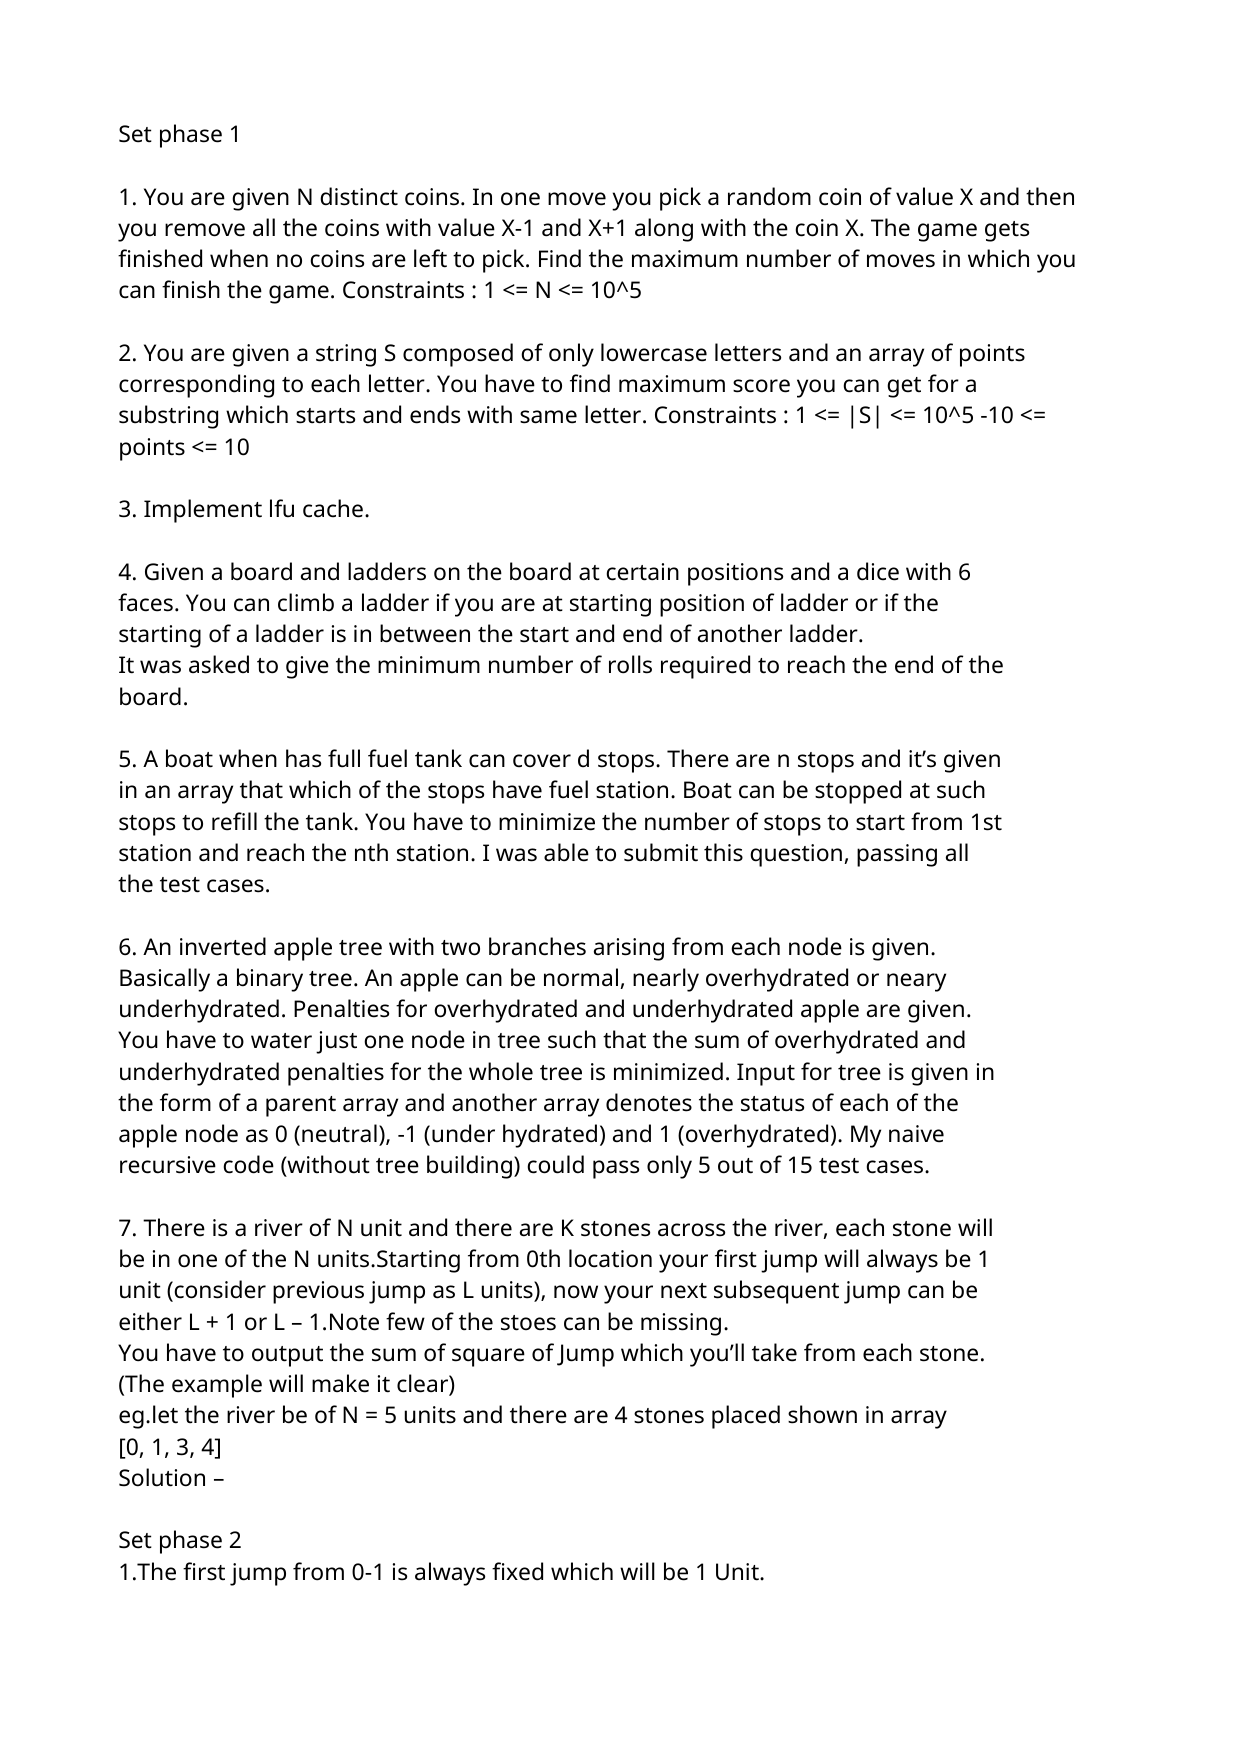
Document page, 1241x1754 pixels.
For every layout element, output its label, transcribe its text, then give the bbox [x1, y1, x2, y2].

text 4. Given a board and ladders on the board at certain positions and a dice with 6 [118, 556, 1122, 587]
text station and reach the nth station. I was able to submit this question, passing all [118, 837, 1122, 868]
text points <= 10 [118, 431, 1122, 462]
text [0, 1, 3, 4] [118, 1431, 1122, 1462]
text (The example will make it clear) [118, 1368, 1122, 1399]
text You have to water just one node in tree such that the sum of overhydrated and [118, 1024, 1122, 1056]
text underhydrated penalties for the whole tree is minimized. Input for tree is given in [118, 1056, 1122, 1087]
text 1. You are given N distinct coins. In one move you pick a random coin of value X and then [118, 181, 1122, 212]
text underhydrated. Penalties for overhydrated and underhydrated apple are given. [118, 993, 1122, 1024]
text 5. A boat when has full fuel tank can cover d stops. There are n stops and it’s given [118, 743, 1122, 774]
text board. [118, 681, 1122, 712]
text Set phase 1 [118, 118, 1122, 149]
text corresponding to each letter. You have to find maximum score you can get for a [118, 368, 1122, 399]
text 2. You are given a string S composed of only lowercase letters and an array of points [118, 337, 1122, 368]
text substring which starts and ends with same letter. Constraints : 1 <= |S| <= 10^5 -10 <= [118, 399, 1122, 431]
text 3. Implement lfu cache. [118, 493, 1122, 524]
text be in one of the N units.Starting from 0th location your first jump will always be 1 [118, 1243, 1122, 1274]
text Solution – [118, 1462, 1122, 1493]
text stops to refill the tank. You have to minimize the number of stops to start from 1st [118, 806, 1122, 837]
text recursive code (without tree building) could pass only 5 out of 15 test cases. [118, 1149, 1122, 1181]
text It was asked to give the minimum number of rolls required to reach the end of the [118, 649, 1122, 681]
text can finish the game. Constraints : 1 <= N <= 10^5 [118, 274, 1122, 306]
text 6. An inverted apple tree with two branches arising from each node is given. [118, 931, 1122, 962]
text faces. You can climb a ladder if you are at starting position of ladder or if the [118, 587, 1122, 618]
text eg.let the river be of N = 5 units and there are 4 stones placed shown in array [118, 1399, 1122, 1431]
text You have to output the sum of square of Jump which you’ll take from each stone. [118, 1337, 1122, 1368]
text the test cases. [118, 868, 1122, 899]
text 1.The first jump from 0-1 is always fixed which will be 1 Unit. [118, 1556, 1122, 1587]
text unit (consider previous jump as L units), now your next subsequent jump can be [118, 1274, 1122, 1306]
text apple node as 0 (neutral), -1 (under hydrated) and 1 (overhydrated). My naive [118, 1118, 1122, 1149]
text in an array that which of the stops have fuel station. Boat can be stopped at such [118, 774, 1122, 806]
text 7. There is a river of N unit and there are K stones across the river, each stone will [118, 1212, 1122, 1243]
text finished when no coins are left to pick. Find the maximum number of moves in which you [118, 243, 1122, 274]
text you remove all the coins with value X-1 and X+1 along with the coin X. The game gets [118, 212, 1122, 243]
text Basically a binary tree. An apple can be normal, nearly overhydrated or neary [118, 962, 1122, 993]
text starting of a ladder is in between the start and end of another ladder. [118, 618, 1122, 649]
text either L + 1 or L – 1.Note few of the stoes can be missing. [118, 1306, 1122, 1337]
text the form of a parent array and another array denotes the status of each of the [118, 1087, 1122, 1118]
text Set phase 2 [118, 1524, 1122, 1556]
